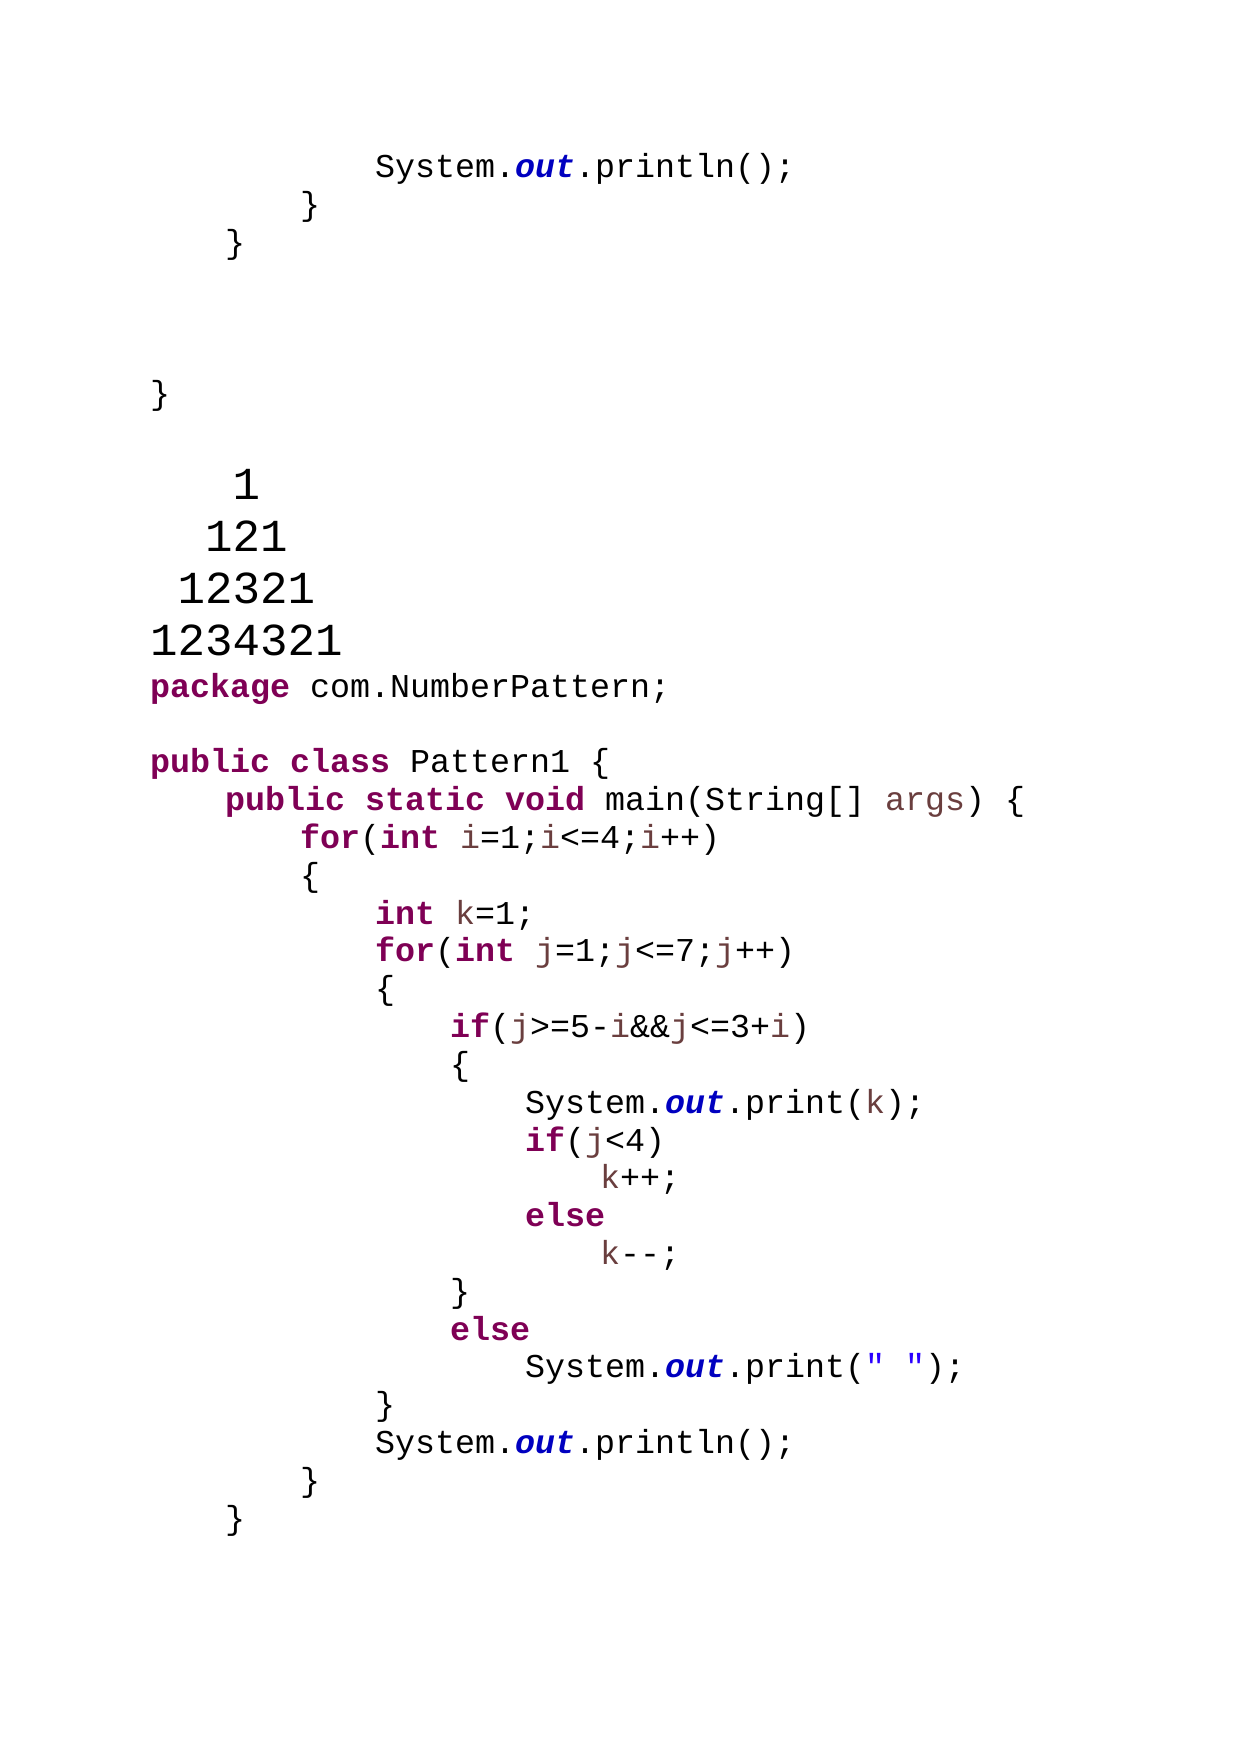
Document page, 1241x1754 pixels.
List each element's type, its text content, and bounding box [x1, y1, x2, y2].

text 121 [150, 513, 1090, 566]
text k--; [150, 1237, 1090, 1274]
text { [150, 972, 1090, 1010]
text System.out.print(k); [150, 1085, 1090, 1123]
text { [150, 858, 1090, 896]
text else [150, 1199, 1090, 1237]
text } [150, 1501, 1090, 1539]
text for(int i=1;i<=4;i++) [150, 821, 1090, 858]
text } [150, 1274, 1090, 1312]
text 12321 [150, 566, 1090, 617]
text System.out.println(); [150, 150, 1090, 188]
text for(int j=1;j<=7;j++) [150, 934, 1090, 972]
text System.out.println(); [150, 1426, 1090, 1463]
text } [150, 188, 1090, 226]
text k++; [150, 1161, 1090, 1199]
text public static void main(String[] args) { [150, 783, 1090, 821]
text 1234321 [150, 617, 1090, 669]
text int k=1; [150, 896, 1090, 934]
text System.out.print(" "); [150, 1350, 1090, 1388]
text } [150, 226, 1090, 263]
text { [150, 1048, 1090, 1085]
text 1 [150, 462, 1090, 513]
text } [150, 377, 1090, 415]
text package com.NumberPattern; [150, 669, 1090, 707]
text } [150, 1388, 1090, 1426]
text if(j<4) [150, 1123, 1090, 1161]
text else [150, 1312, 1090, 1350]
text if(j>=5-i&&j<=3+i) [150, 1010, 1090, 1048]
text } [150, 1463, 1090, 1501]
text public class Pattern1 { [150, 745, 1090, 783]
